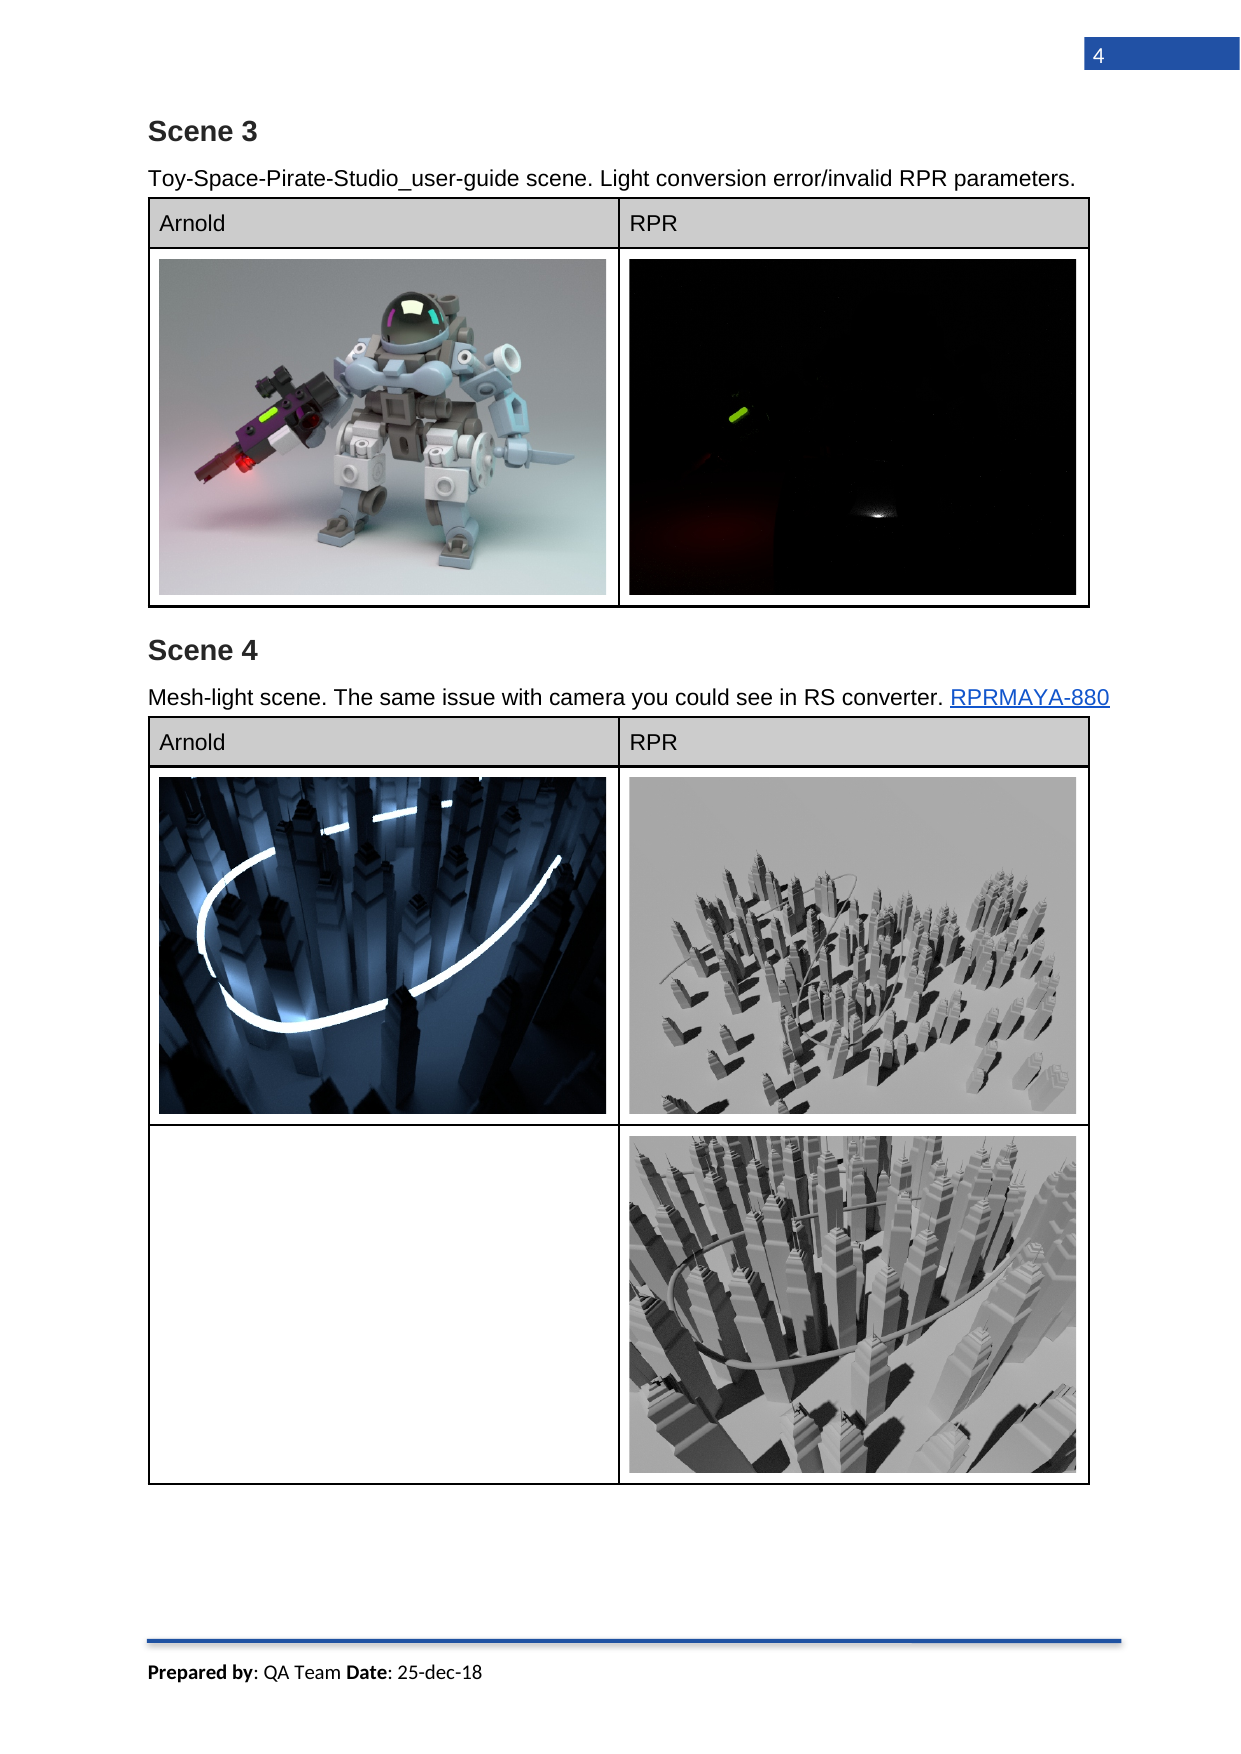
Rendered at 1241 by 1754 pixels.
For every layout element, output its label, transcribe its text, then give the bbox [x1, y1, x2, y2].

table_cell [150, 249, 618, 605]
text Mesh-light scene. The same issue with camera you could see in RS converter. RPRMAYA-880 [148, 683, 1122, 710]
subtitle Scene 4 [148, 632, 1122, 666]
table_header RPR [620, 718, 1088, 765]
table_cell [150, 1126, 618, 1483]
picture [629, 777, 1077, 1114]
table_cell [620, 768, 1088, 1124]
subtitle Scene 3 [148, 114, 1122, 147]
table_header Arnold [150, 199, 618, 247]
table_cell [620, 249, 1088, 605]
picture [159, 777, 607, 1114]
picture [629, 259, 1077, 595]
table_header RPR [620, 199, 1088, 247]
picture [1084, 37, 1240, 70]
picture [159, 259, 607, 595]
picture [629, 1136, 1077, 1473]
table_header Arnold [150, 718, 618, 765]
table_cell [150, 768, 618, 1124]
table_cell [620, 1126, 1088, 1483]
text Toy-Space-Pirate-Studio_user-guide scene. Light conversion error/invalid RPR parameters. [148, 165, 1122, 191]
